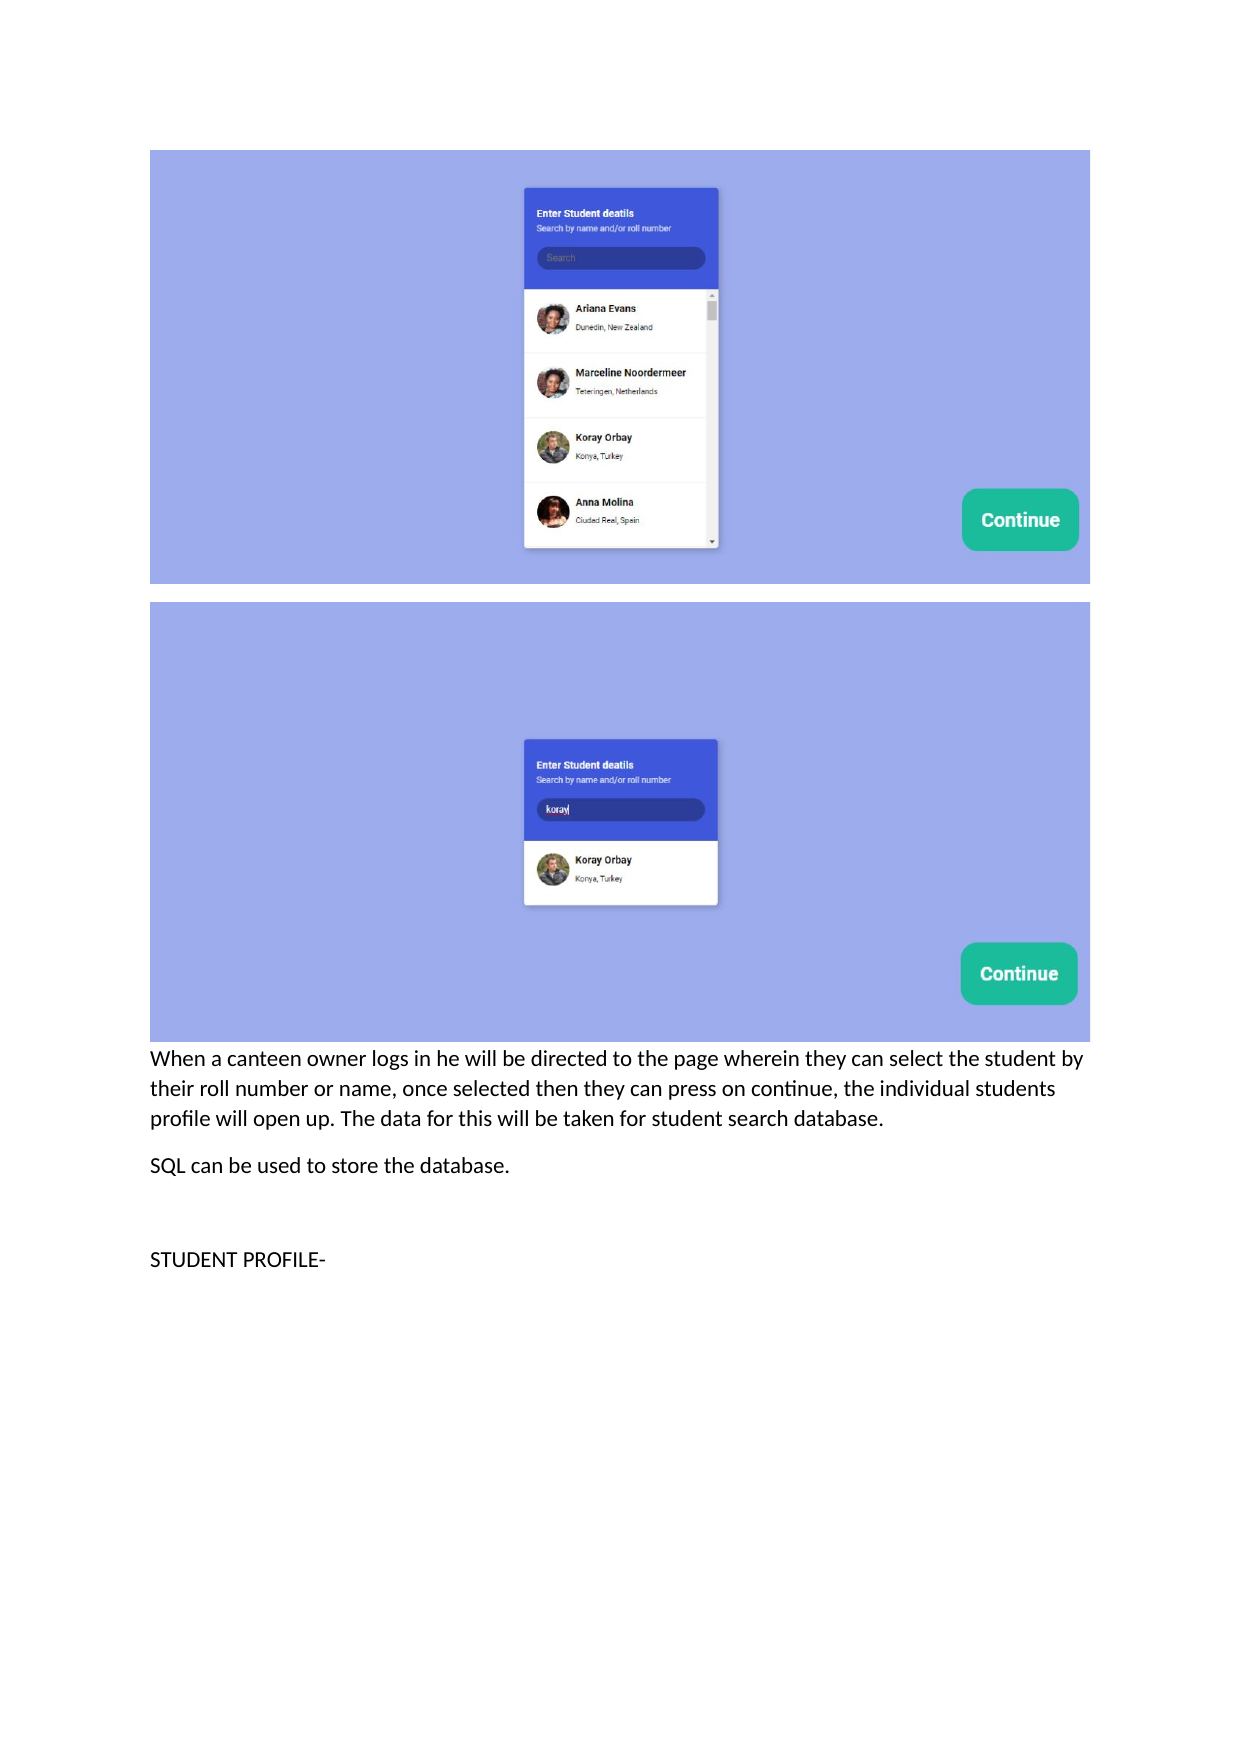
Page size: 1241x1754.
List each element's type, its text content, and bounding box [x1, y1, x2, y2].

text STUDENT PROFILE- [150, 1245, 1090, 1273]
text When a canteen owner logs in he will be directed to the page wherein they can select the student by their roll number or name, once selected then they can press on continue, the individual students profile will open up. The data for this will be taken for student search database. [150, 1042, 1090, 1132]
text SQL can be used to store the database. [150, 1151, 1090, 1179]
picture [150, 602, 1091, 1042]
picture [150, 150, 1091, 584]
